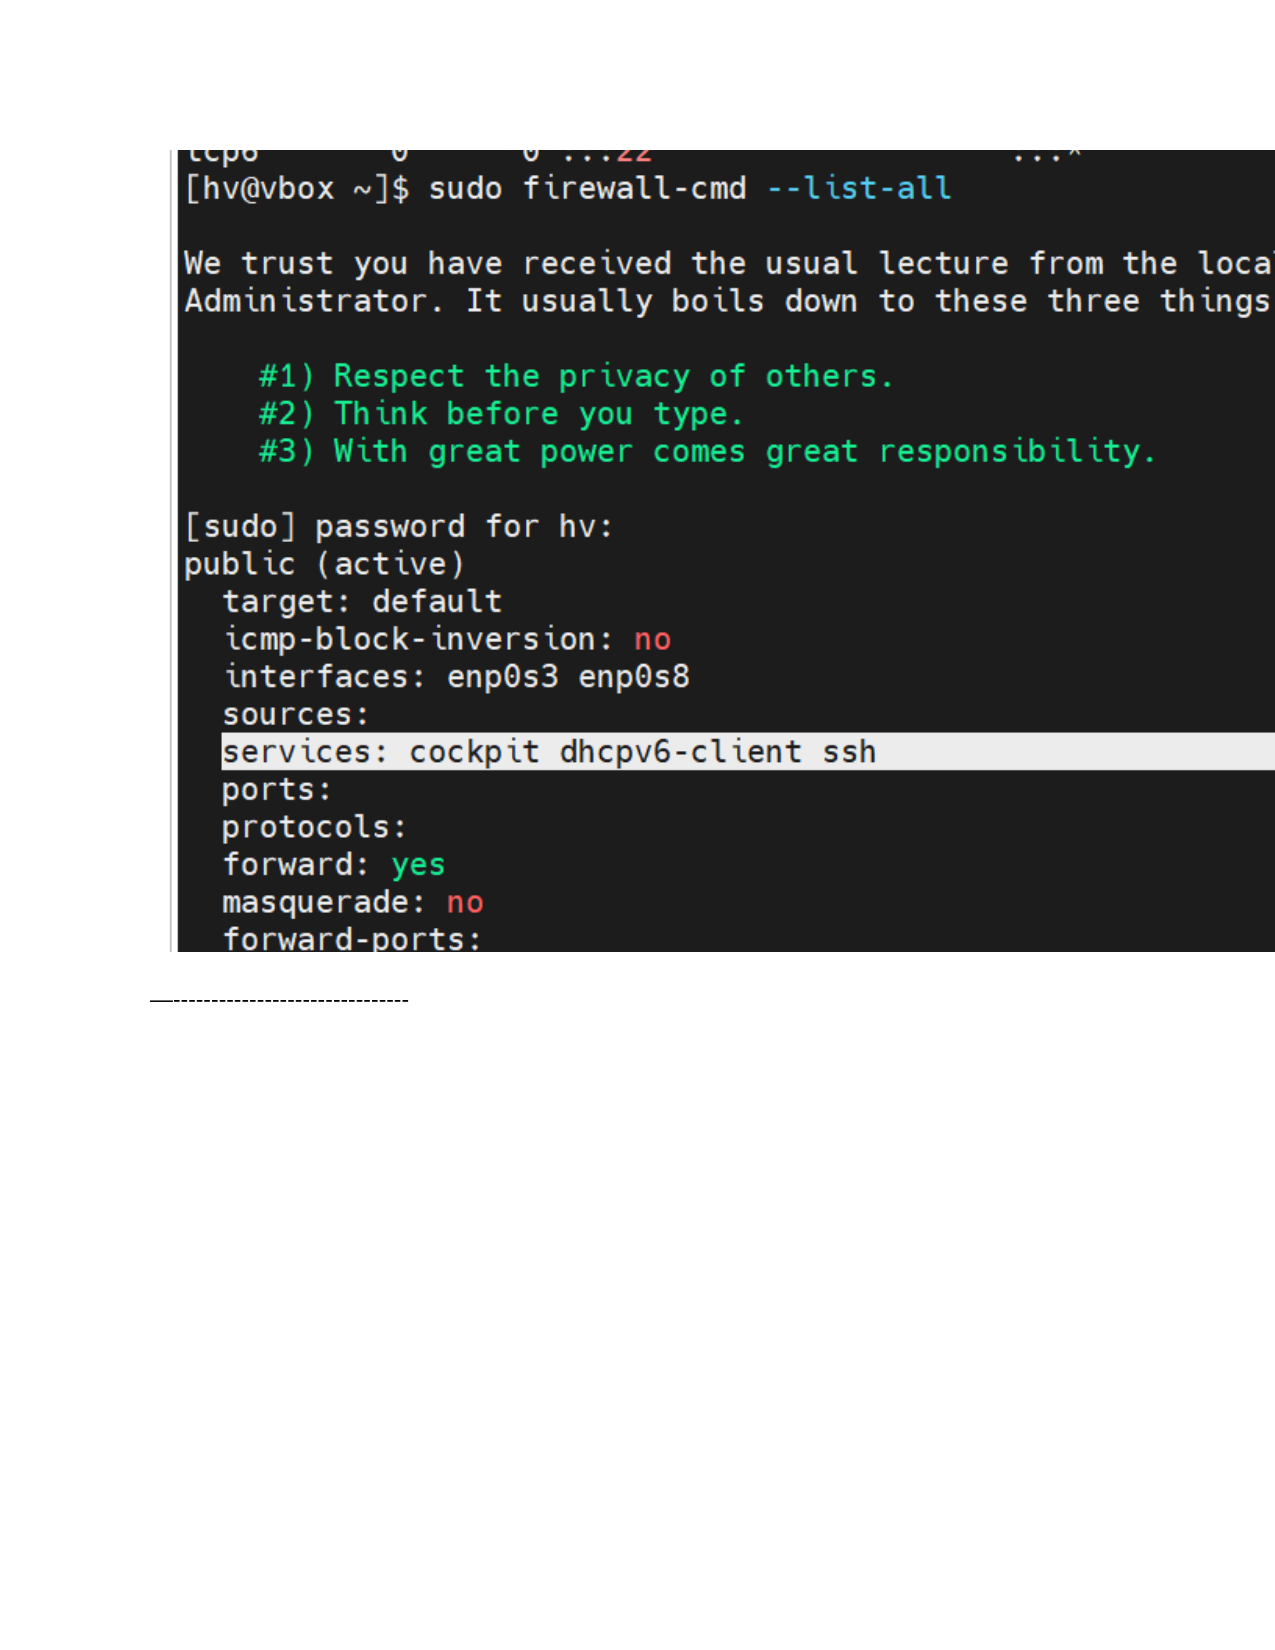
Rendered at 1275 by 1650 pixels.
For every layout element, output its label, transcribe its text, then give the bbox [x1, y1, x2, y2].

text —------------------------------- [150, 986, 1125, 1012]
picture [150, 150, 1275, 952]
